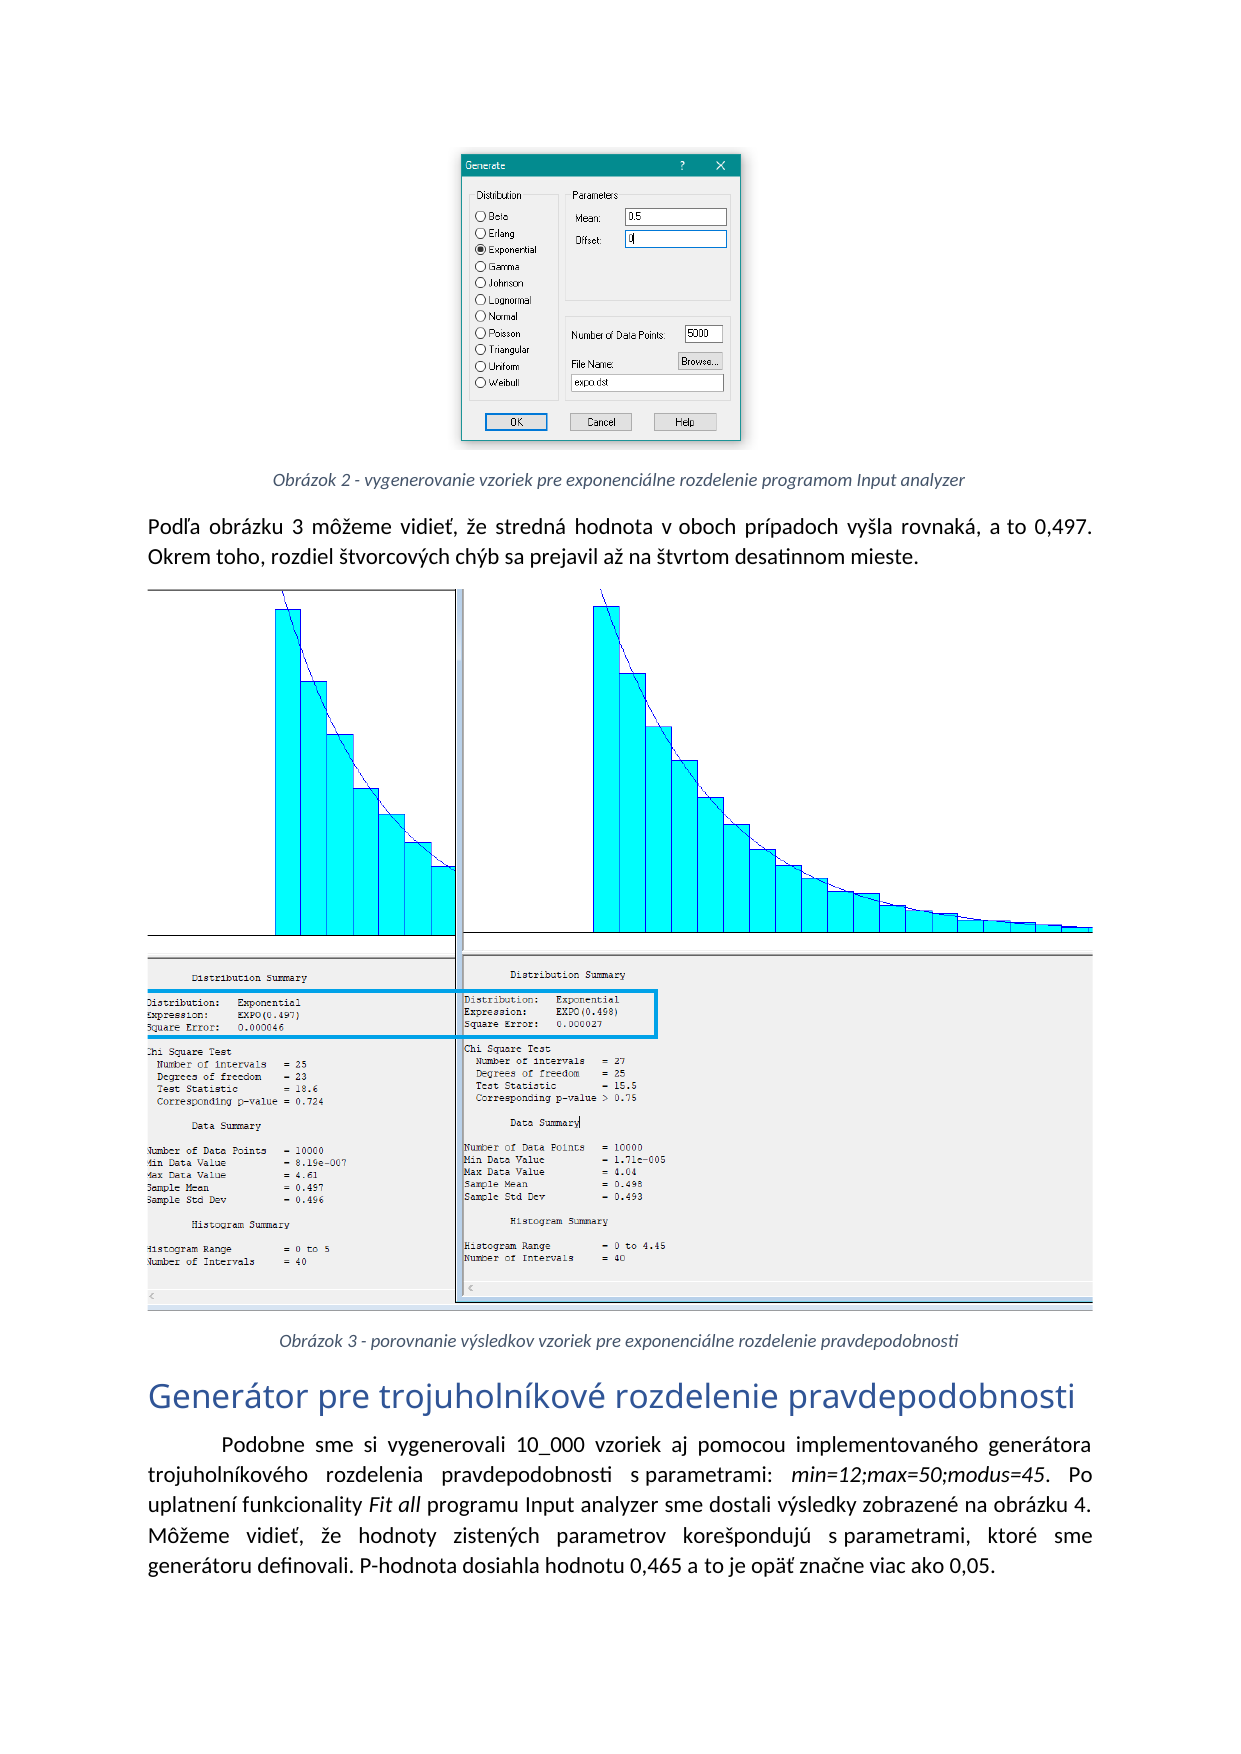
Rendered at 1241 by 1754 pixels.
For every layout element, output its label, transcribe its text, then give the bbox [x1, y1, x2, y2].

text Podľa obrázku 3 môžeme vidieť, že stredná hodnota v oboch prípadoch vyšla rovnaká, a to 0,497. Okrem toho, rozdiel štvorcových chýb sa prejavil až na štvrtom desatinnom mieste. [148, 512, 1093, 570]
picture [147, 589, 1093, 1311]
subtitle Generátor pre trojuholníkové rozdelenie pravdepodobnosti [148, 1373, 1093, 1418]
picture [443, 147, 798, 450]
text Podobne sme si vygenerovali 10_000 vzoriek aj pomocou implementovaného generátora trojuholníkového rozdelenia pravdepodobnosti s parametrami: min=12;max=50;modus=45. Po uplatnení funkcionality Fit all programu Input analyzer sme dostali výsledky zobrazené na obrázku 4. Môžeme vidieť, že hodnoty zistených parametrov korešpondujú s parametrami, ktoré sme generátoru definovali. P-hodnota dosiahla hodnotu 0,465 a to je opäť značne viac ako 0,05. [148, 1430, 1093, 1579]
picture [147, 994, 653, 1034]
text Obrázok 3 - porovnanie výsledkov vzoriek pre exponenciálne rozdelenie pravdepodobnosti [148, 1329, 1093, 1352]
text Obrázok 2 - vygenerovanie vzoriek pre exponenciálne rozdelenie programom Input analyzer [148, 468, 1093, 491]
